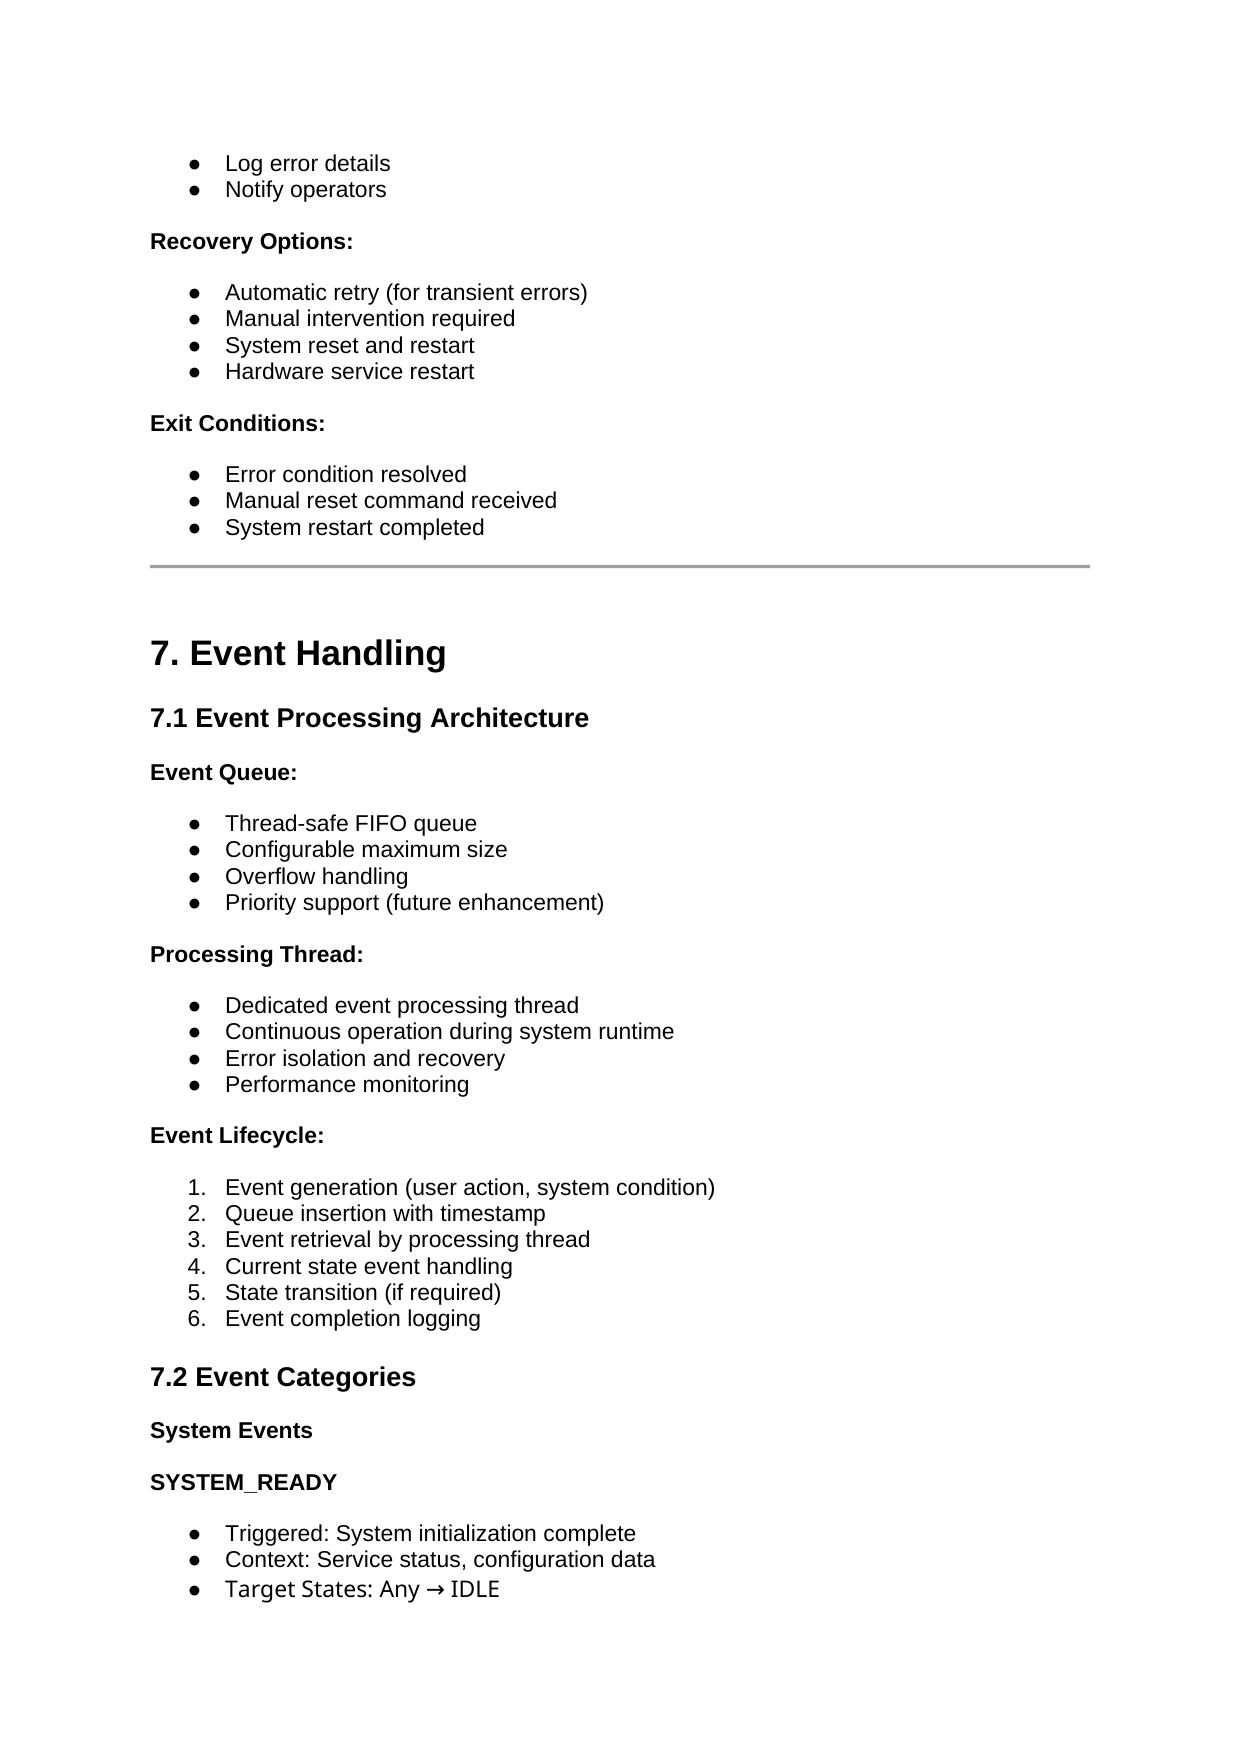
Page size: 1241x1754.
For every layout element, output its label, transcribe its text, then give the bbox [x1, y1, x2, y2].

list System restart completed [187, 513, 1090, 540]
list Dedicated event processing thread [187, 992, 1090, 1018]
list Event completion logging [187, 1305, 1090, 1332]
list Automatic retry (for transient errors) [187, 279, 1090, 305]
list Triggered: System initialization complete [187, 1520, 1090, 1546]
list Log error details [187, 150, 1090, 176]
list Manual reset command received [187, 487, 1090, 513]
list Notify operators [187, 176, 1090, 203]
subtitle 7.2 Event Categories [150, 1361, 1090, 1392]
subtitle 7.1 Event Processing Architecture [150, 702, 1090, 734]
subtitle 7. Event Handling [150, 633, 1090, 673]
list Performance monitoring [187, 1071, 1090, 1097]
list Manual intervention required [187, 305, 1090, 332]
list Priority support (future enhancement) [187, 889, 1090, 916]
list Continuous operation during system runtime [187, 1018, 1090, 1044]
list Overflow handling [187, 863, 1090, 889]
list Error isolation and recovery [187, 1044, 1090, 1071]
list Context: Service status, configuration data [187, 1546, 1090, 1573]
list Thread-safe FIFO queue [187, 810, 1090, 836]
text Exit Conditions: [150, 409, 1090, 436]
list State transition (if required) [187, 1279, 1090, 1305]
list Event generation (user action, system condition) [187, 1174, 1090, 1200]
text Processing Thread: [150, 941, 1090, 967]
list System reset and restart [187, 332, 1090, 358]
list Event retrieval by processing thread [187, 1226, 1090, 1253]
list Queue insertion with timestamp [187, 1200, 1090, 1226]
subtitle System Events [150, 1417, 1090, 1443]
list Target States: Any → IDLE [187, 1573, 1090, 1604]
list Current state event handling [187, 1253, 1090, 1279]
list Hardware service restart [187, 358, 1090, 384]
list Configurable maximum size [187, 836, 1090, 863]
text Recovery Options: [150, 228, 1090, 254]
text Event Queue: [150, 759, 1090, 785]
text SYSTEM_READY [150, 1468, 1090, 1495]
list Error condition resolved [187, 461, 1090, 487]
text Event Lifecycle: [150, 1122, 1090, 1149]
